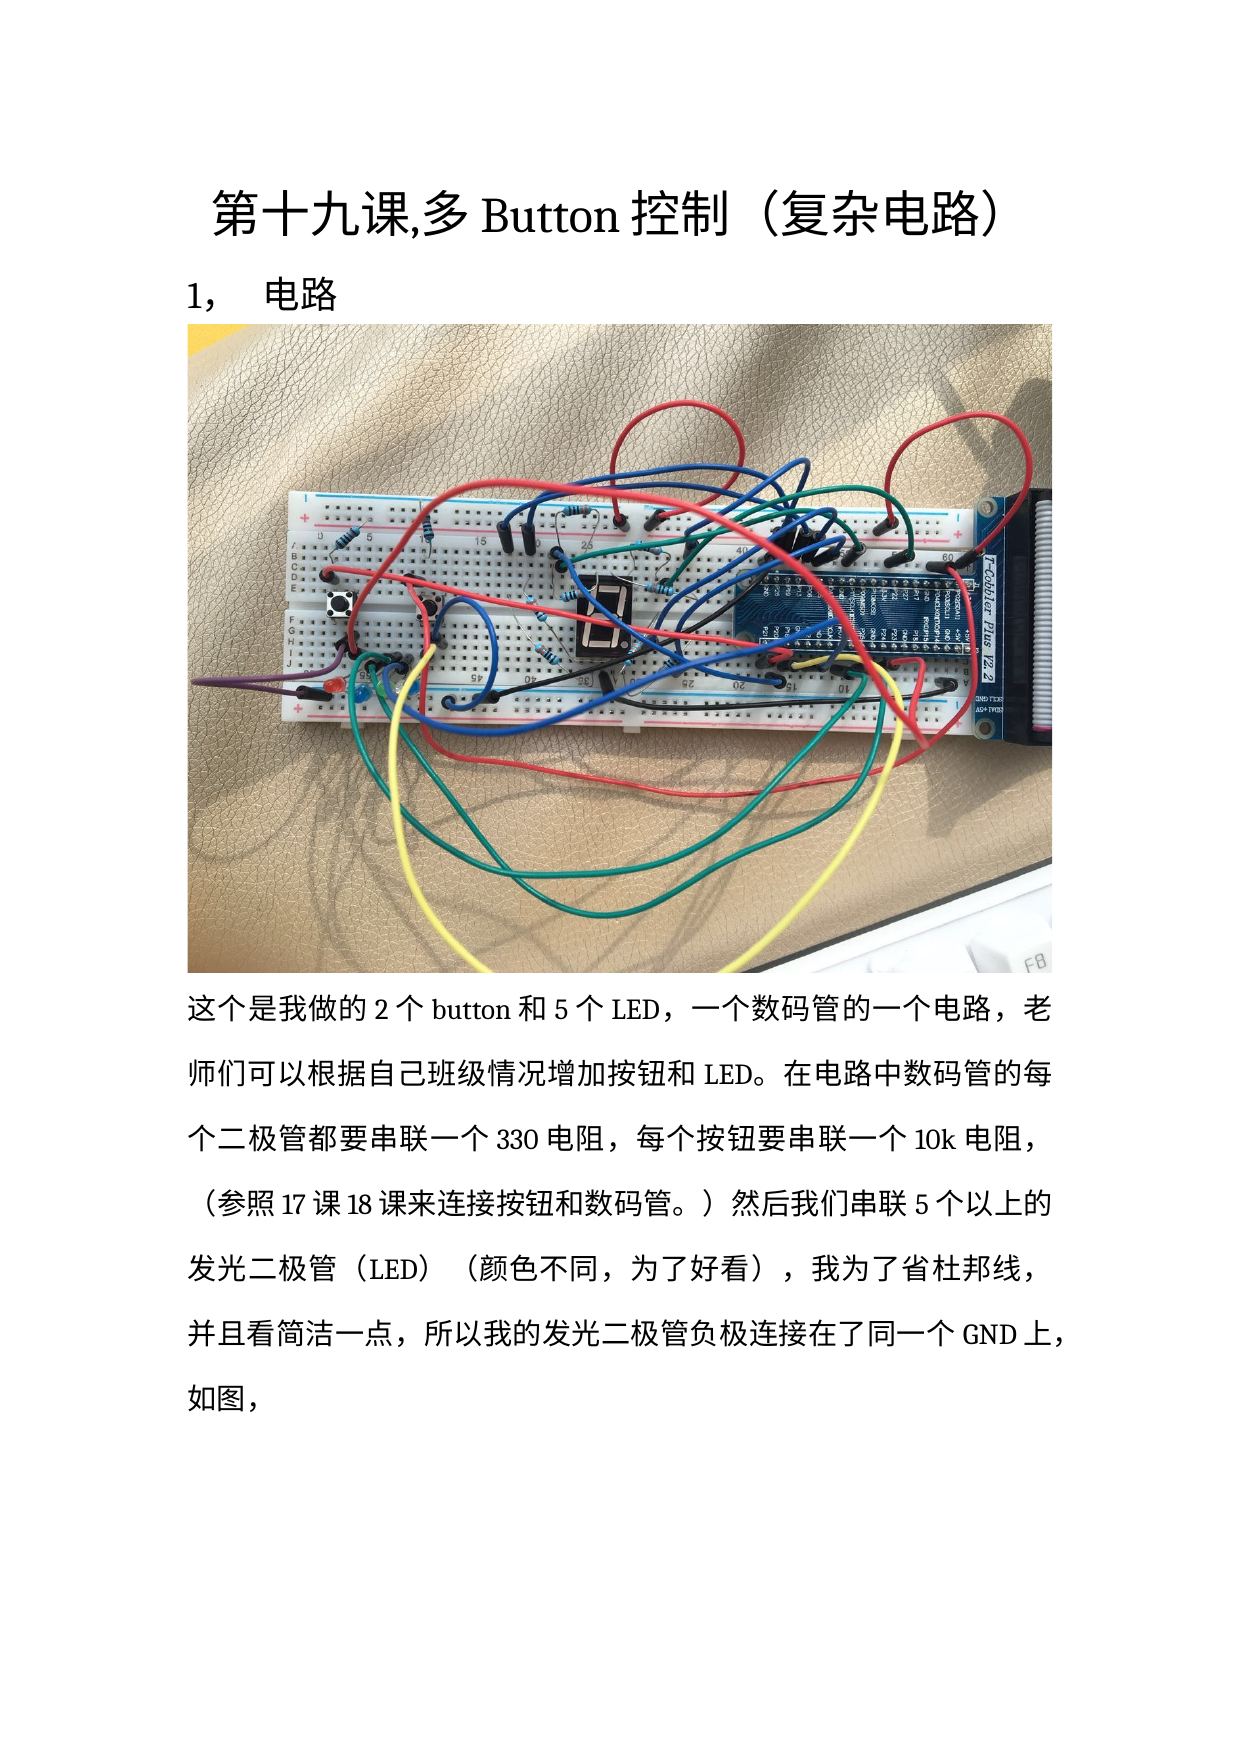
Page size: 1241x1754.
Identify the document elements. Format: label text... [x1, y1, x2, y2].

list 电路 [187, 259, 1053, 324]
picture [187, 324, 1053, 973]
text 第十九课,多Button控制（复杂电路） [187, 162, 1053, 259]
text 这个是我做的2个button和5个LED，一个数码管的一个电路，老师们可以根据自己班级情况增加按钮和LED。在电路中数码管的每个二极管都要串联一个330电阻，每个按钮要串联一个10k电阻，（参照17课18课来连接按钮和数码管。）然后我们串联5个以上的发光二极管（LED）（颜色不同，为了好看），我为了省杜邦线，并且看简洁一点，所以我的发光二极管负极连接在了同一个GND上，如图， [187, 974, 1053, 1429]
